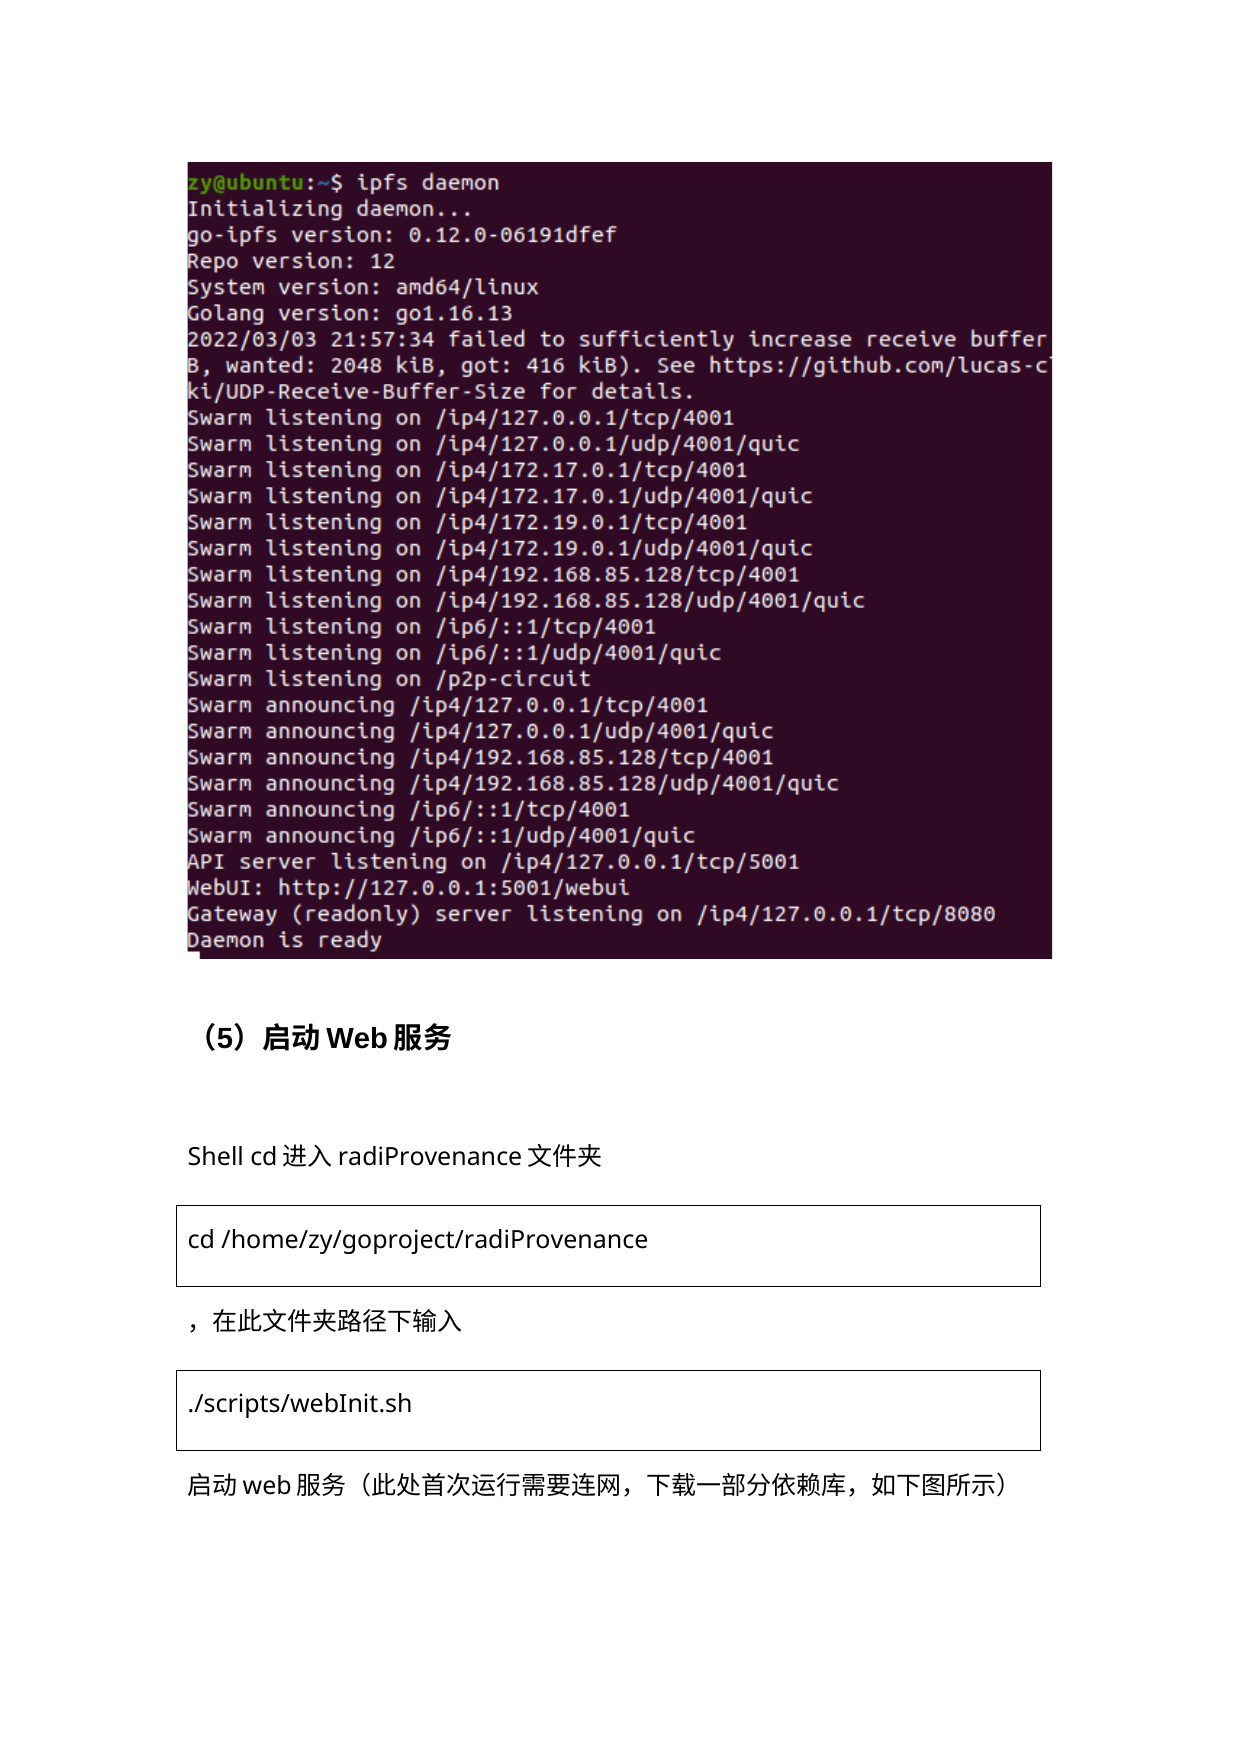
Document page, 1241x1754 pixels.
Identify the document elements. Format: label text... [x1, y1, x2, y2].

table_header cd /home/zy/goproject/radiProvenance [177, 1206, 1040, 1286]
subtitle （5）启动Web服务 [187, 1004, 1053, 1069]
table_header ./scripts/webInit.sh [177, 1371, 1040, 1450]
text ，在此文件夹路径下输入 [187, 1287, 1053, 1352]
text Shell cd进入radiProvenance文件夹 [187, 1122, 1053, 1187]
picture [187, 162, 1053, 959]
text 启动web服务（此处首次运行需要连网，下载一部分依赖库，如下图所示） [187, 1451, 1053, 1516]
